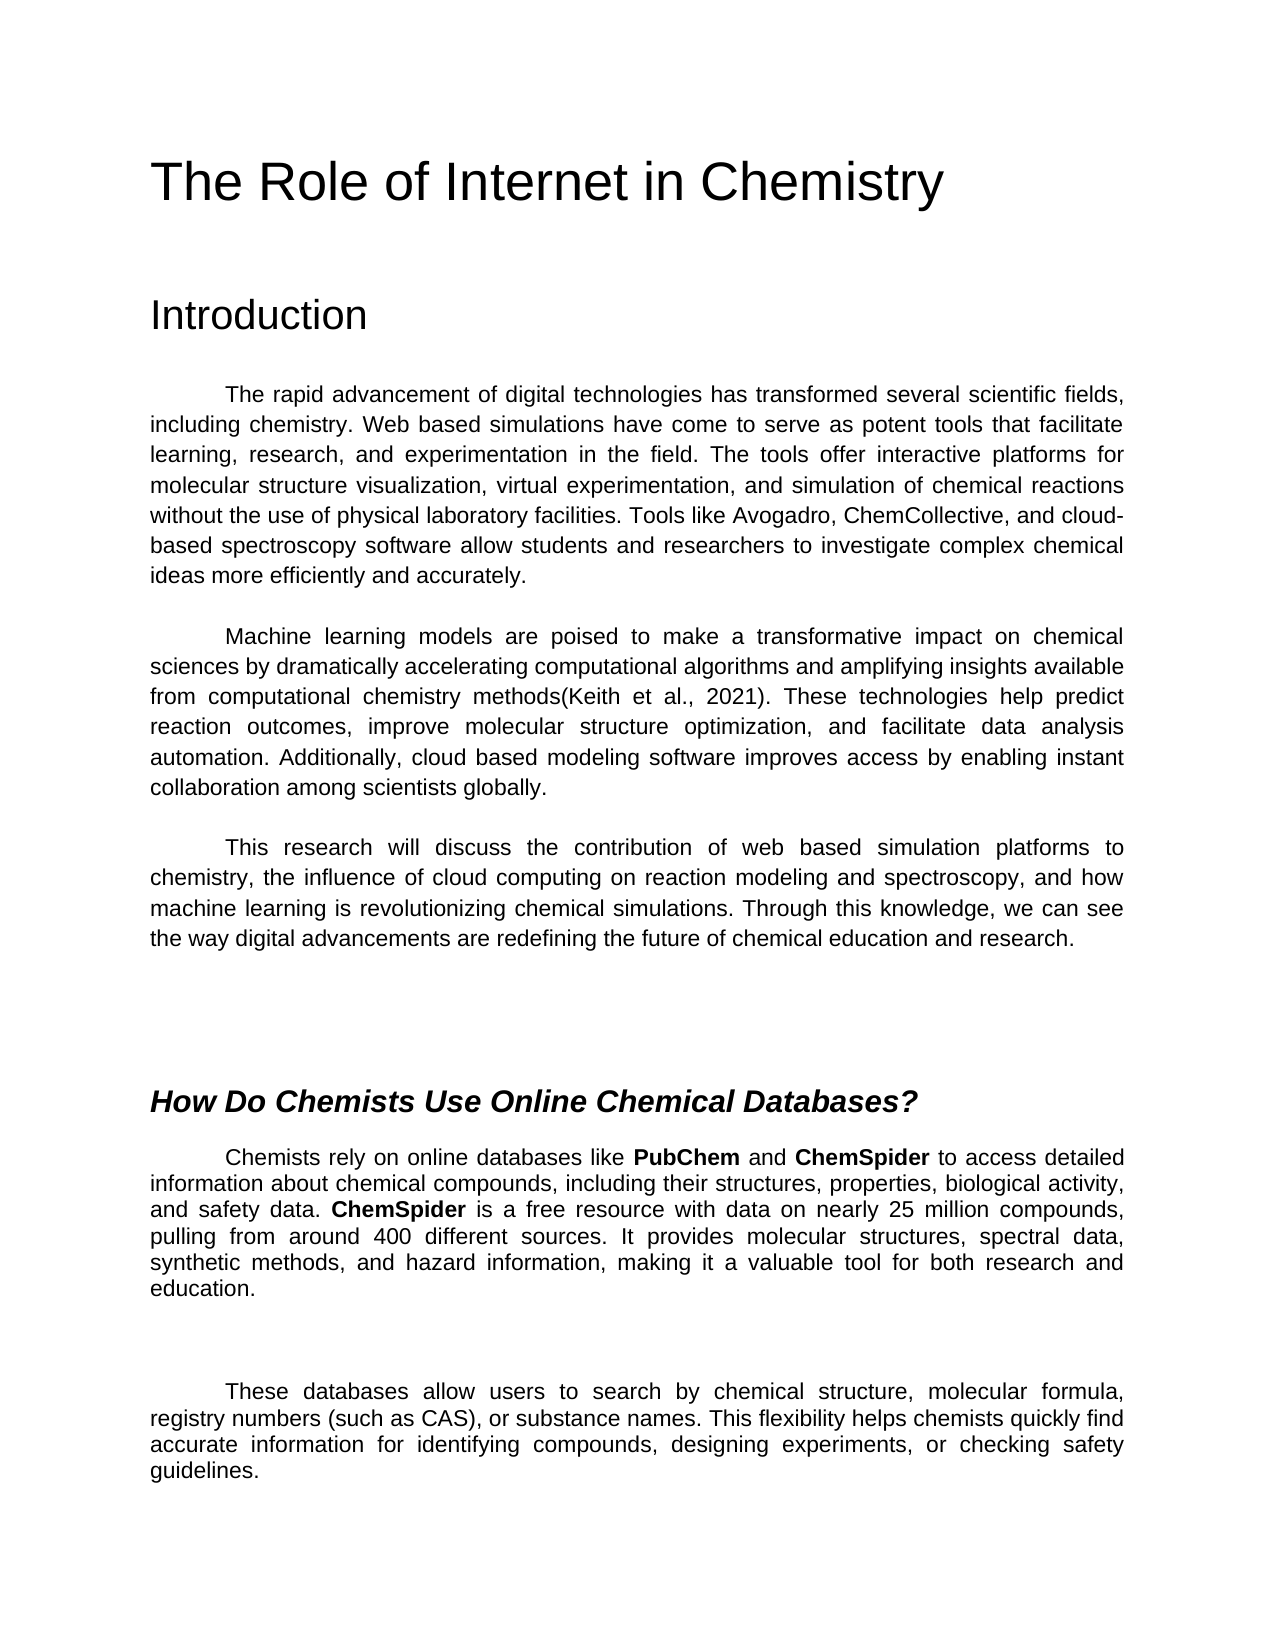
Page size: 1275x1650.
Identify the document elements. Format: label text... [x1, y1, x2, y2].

text Machine learning models are poised to make a transformative impact on chemical sciences by dramatically accelerating computational algorithms and amplifying insights available from computational chemistry methods(Keith et al., 2021). These technologies help predict reaction outcomes, improve molecular structure optimization, and facilitate data analysis automation. Additionally, cloud based modeling software improves access by enabling instant collaboration among scientists globally. [150, 623, 1125, 800]
text Chemists rely on online databases like PubChem and ChemSpider to access detailed information about chemical compounds, including their structures, properties, biological activity, and safety data. ChemSpider is a free resource with data on nearly 25 million compounds, pulling from around 400 different sources. It provides molecular structures, spectral data, synthetic methods, and hazard information, making it a valuable tool for both research and education. [150, 1144, 1125, 1302]
subtitle How Do Chemists Use Online Chemical Databases? [150, 1083, 1125, 1119]
subtitle Introduction [150, 290, 1125, 338]
title The Role of Internet in Chemistry [150, 150, 1125, 212]
text The rapid advancement of digital technologies has transformed several scientific fields, including chemistry. Web based simulations have come to serve as potent tools that facilitate learning, research, and experimentation in the field. The tools offer interactive platforms for molecular structure visualization, virtual experimentation, and simulation of chemical reactions without the use of physical laboratory facilities. Tools like Avogadro, ChemCollective, and cloud-based spectroscopy software allow students and researchers to investigate complex chemical ideas more efficiently and accurately. [150, 381, 1125, 589]
text This research will discuss the contribution of web based simulation platforms to chemistry, the influence of cloud computing on reaction modeling and spectroscopy, and how machine learning is revolutionizing chemical simulations. Through this knowledge, we can see the way digital advancements are redefining the future of chemical education and research. [150, 834, 1125, 951]
text These databases allow users to search by chemical structure, molecular formula, registry numbers (such as CAS), or substance names. This flexibility helps chemists quickly find accurate information for identifying compounds, designing experiments, or checking safety guidelines. [150, 1378, 1125, 1483]
